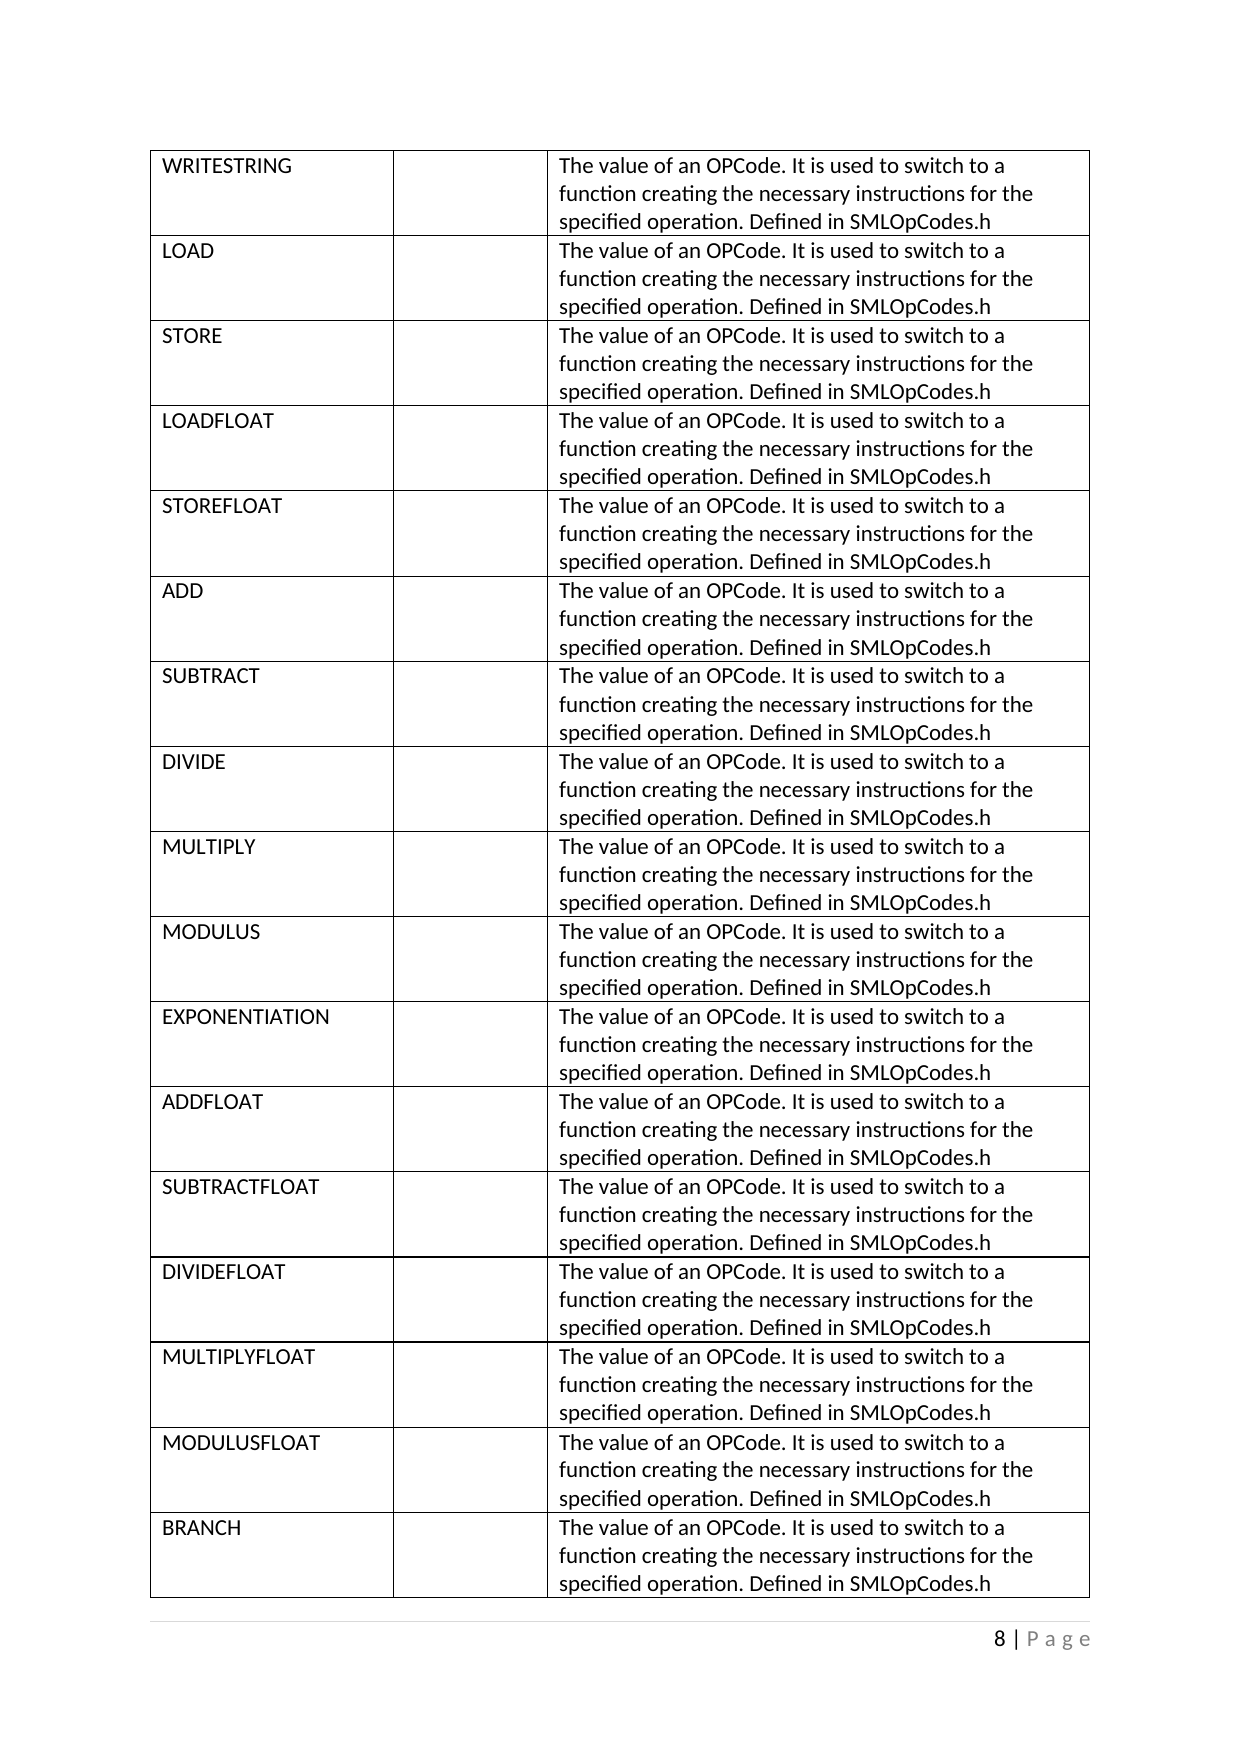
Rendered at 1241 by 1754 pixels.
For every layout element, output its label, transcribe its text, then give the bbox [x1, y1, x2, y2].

table_cell The value of an OPCode. It is used to switch to a function creating the necessary instructions for the specified operation. Defined in SMLOpCodes.h [548, 662, 1089, 746]
table_cell LOADFLOAT [151, 406, 393, 490]
table_cell STOREFLOAT [151, 491, 393, 576]
table_cell MODULUSFLOAT [151, 1428, 393, 1512]
table_cell The value of an OPCode. It is used to switch to a function creating the necessary instructions for the specified operation. Defined in SMLOpCodes.h [548, 917, 1089, 1001]
table_cell [394, 747, 547, 831]
table_cell [394, 1087, 547, 1171]
table_cell The value of an OPCode. It is used to switch to a function creating the necessary instructions for the specified operation. Defined in SMLOpCodes.h [548, 1343, 1089, 1427]
table_cell The value of an OPCode. It is used to switch to a function creating the necessary instructions for the specified operation. Defined in SMLOpCodes.h [548, 236, 1089, 320]
table_cell [394, 151, 547, 235]
table_cell [394, 832, 547, 916]
table_cell The value of an OPCode. It is used to switch to a function creating the necessary instructions for the specified operation. Defined in SMLOpCodes.h [548, 321, 1089, 405]
table_cell LOAD [151, 236, 393, 320]
table_cell SUBTRACT [151, 662, 393, 746]
table_cell WRITESTRING [151, 151, 393, 235]
table_cell The value of an OPCode. It is used to switch to a function creating the necessary instructions for the specified operation. Defined in SMLOpCodes.h [548, 1002, 1089, 1086]
table_cell [394, 1343, 547, 1427]
table_cell [394, 662, 547, 746]
table_cell MULTIPLYFLOAT [151, 1343, 393, 1427]
table_cell DIVIDEFLOAT [151, 1258, 393, 1341]
table_cell [394, 236, 547, 320]
table_cell [394, 577, 547, 661]
table_cell The value of an OPCode. It is used to switch to a function creating the necessary instructions for the specified operation. Defined in SMLOpCodes.h [548, 1258, 1089, 1341]
table_cell [394, 1258, 547, 1341]
table_cell ADDFLOAT [151, 1087, 393, 1171]
table_cell [394, 1172, 547, 1256]
table_cell The value of an OPCode. It is used to switch to a function creating the necessary instructions for the specified operation. Defined in SMLOpCodes.h [548, 406, 1089, 490]
table_cell The value of an OPCode. It is used to switch to a function creating the necessary instructions for the specified operation. Defined in SMLOpCodes.h [548, 1428, 1089, 1512]
table_cell [394, 1428, 547, 1512]
table_cell [394, 406, 547, 490]
table_cell [394, 491, 547, 576]
table_cell The value of an OPCode. It is used to switch to a function creating the necessary instructions for the specified operation. Defined in SMLOpCodes.h [548, 1087, 1089, 1171]
table_cell BRANCH [151, 1513, 393, 1597]
table_cell The value of an OPCode. It is used to switch to a function creating the necessary instructions for the specified operation. Defined in SMLOpCodes.h [548, 577, 1089, 661]
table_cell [548, 151, 1089, 235]
table_cell STORE [151, 321, 393, 405]
table_cell The value of an OPCode. It is used to switch to a function creating the necessary instructions for the specified operation. Defined in SMLOpCodes.h [548, 491, 1089, 576]
table_cell The value of an OPCode. It is used to switch to a function creating the necessary instructions for the specified operation. Defined in SMLOpCodes.h [548, 1172, 1089, 1256]
table_cell EXPONENTIATION [151, 1002, 393, 1086]
table_cell The value of an OPCode. It is used to switch to a function creating the necessary instructions for the specified operation. Defined in SMLOpCodes.h [548, 747, 1089, 831]
table_cell DIVIDE [151, 747, 393, 831]
table_cell The value of an OPCode. It is used to switch to a function creating the necessary instructions for the specified operation. Defined in SMLOpCodes.h [548, 832, 1089, 916]
table_cell [394, 1002, 547, 1086]
table_cell MODULUS [151, 917, 393, 1001]
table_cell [548, 1513, 1089, 1597]
table_cell ADD [151, 577, 393, 661]
table_cell SUBTRACTFLOAT [151, 1172, 393, 1256]
table_cell [394, 1513, 547, 1597]
table_cell MULTIPLY [151, 832, 393, 916]
table_cell [394, 321, 547, 405]
table_cell [394, 917, 547, 1001]
